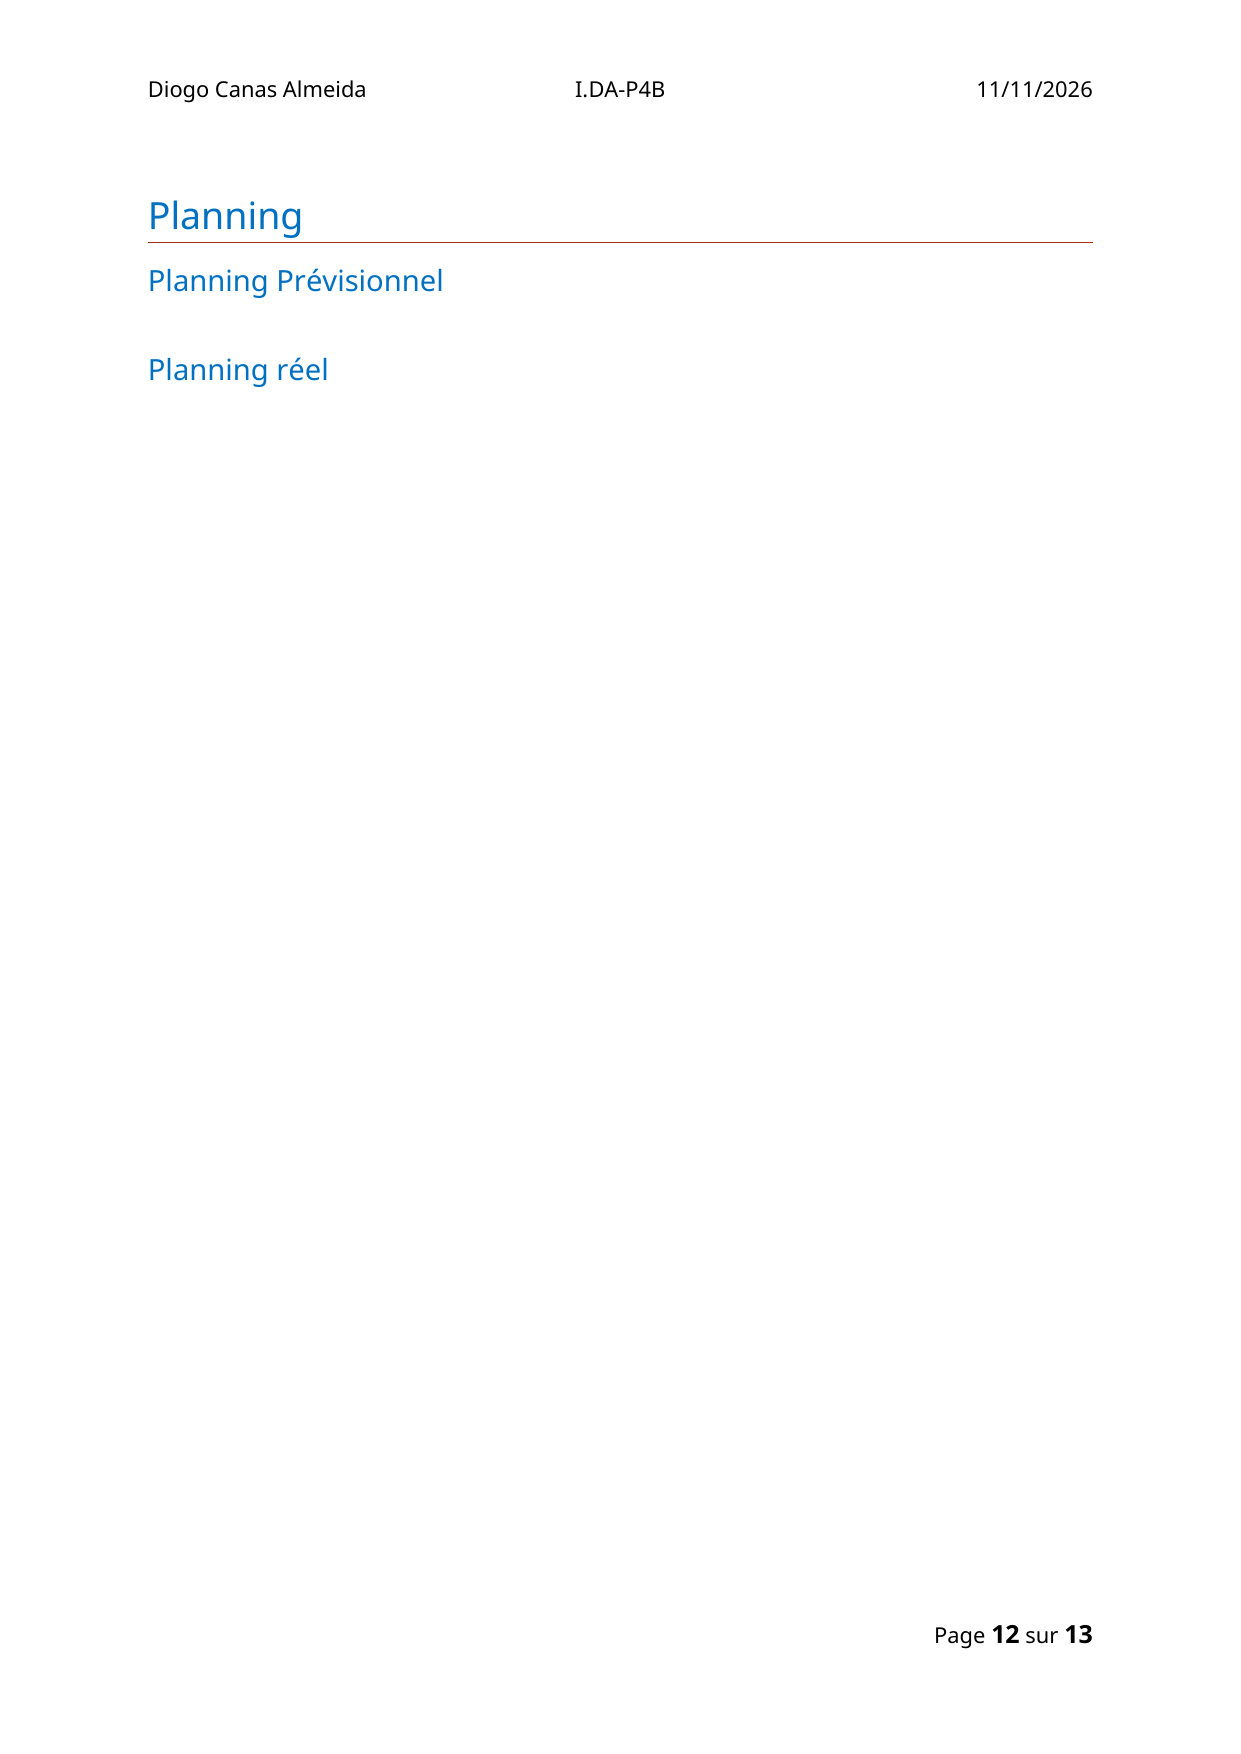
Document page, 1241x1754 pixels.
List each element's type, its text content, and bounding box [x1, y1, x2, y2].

subtitle Planning Prévisionnel [148, 260, 1093, 300]
subtitle Planning réel [148, 349, 1093, 389]
subtitle Planning [148, 189, 1093, 242]
